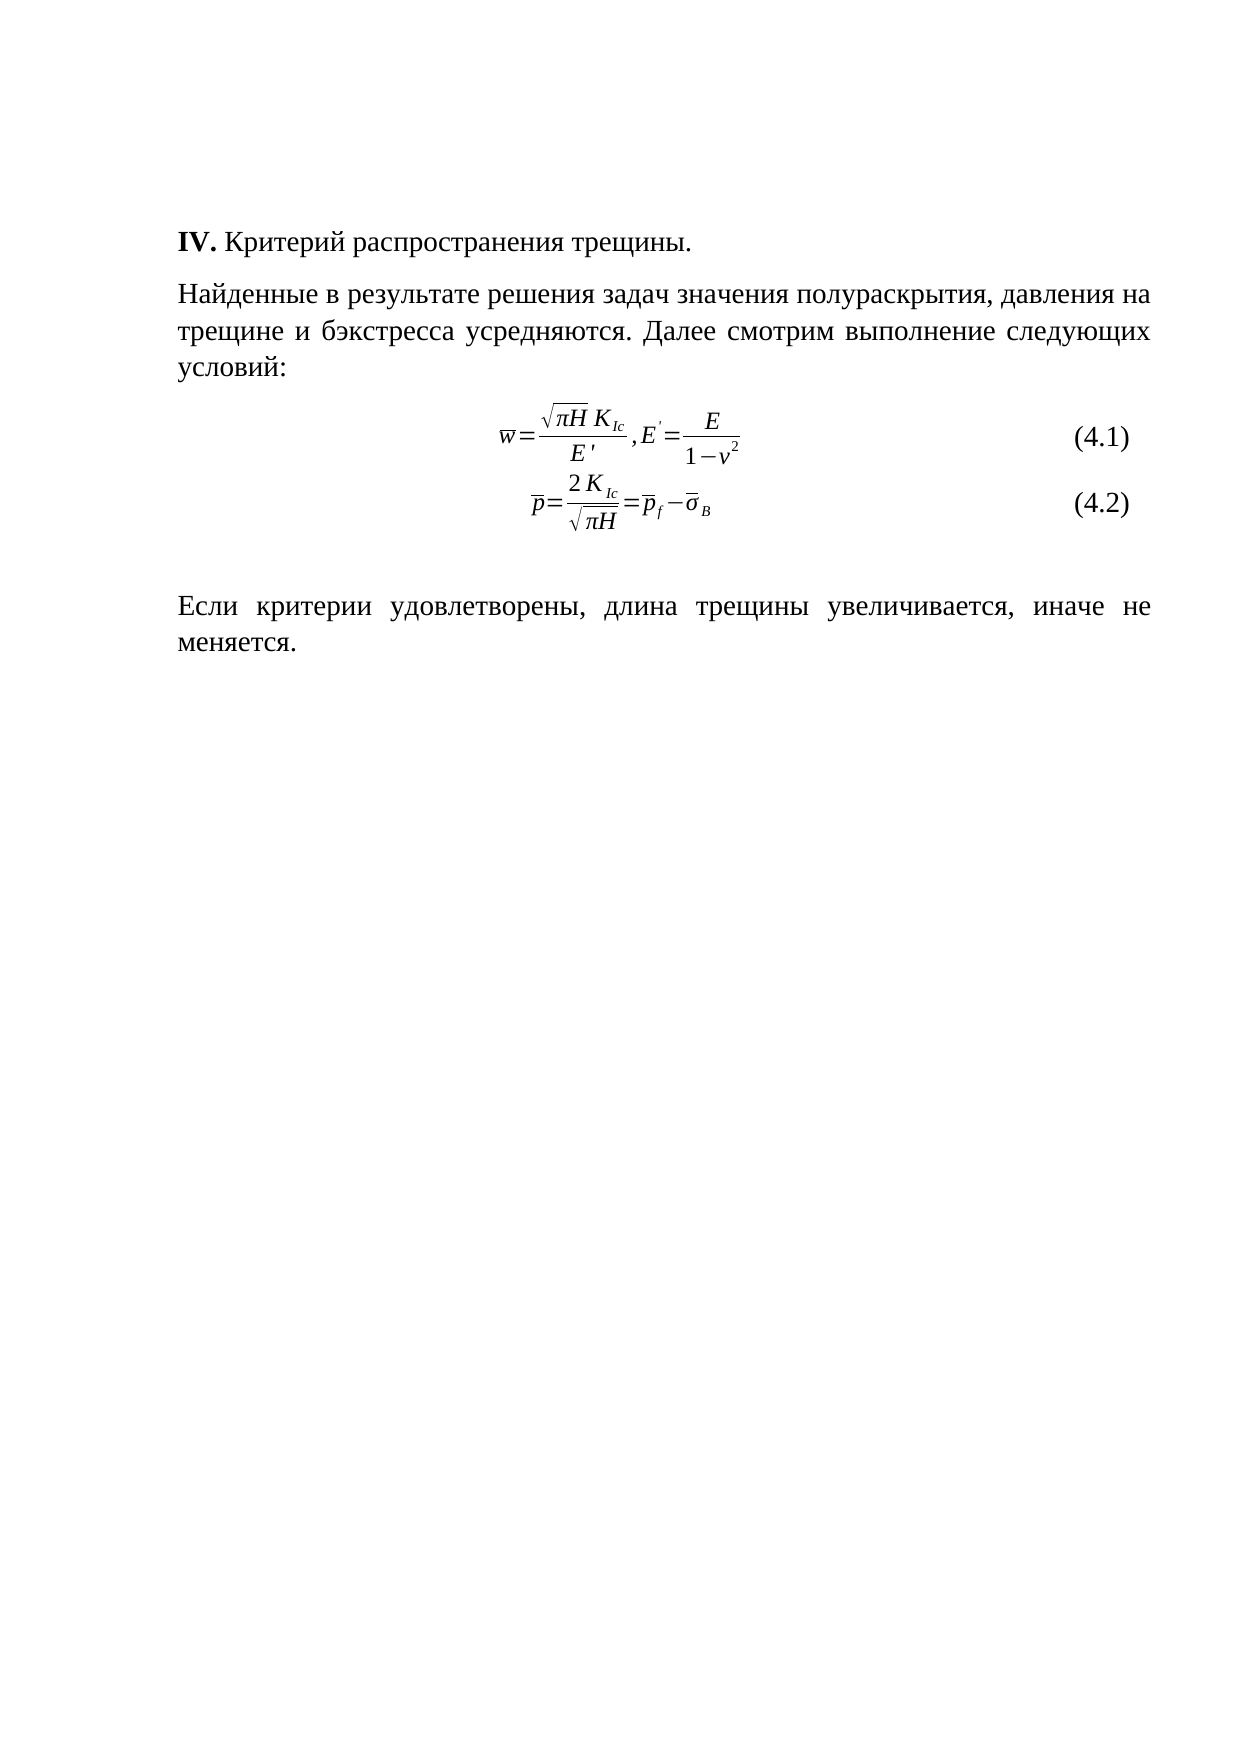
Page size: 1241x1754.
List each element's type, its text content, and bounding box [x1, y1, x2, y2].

text Если критерии удовлетворены, длина трещины увеличивается, иначе не меняется. [177, 588, 1152, 657]
table_header (4.1) [1063, 402, 1151, 470]
table_header [177, 402, 1063, 470]
table_cell [177, 470, 1063, 535]
text IV. Критерий распространения трещины. [177, 224, 1152, 257]
table_cell (4.2) [1063, 470, 1151, 535]
